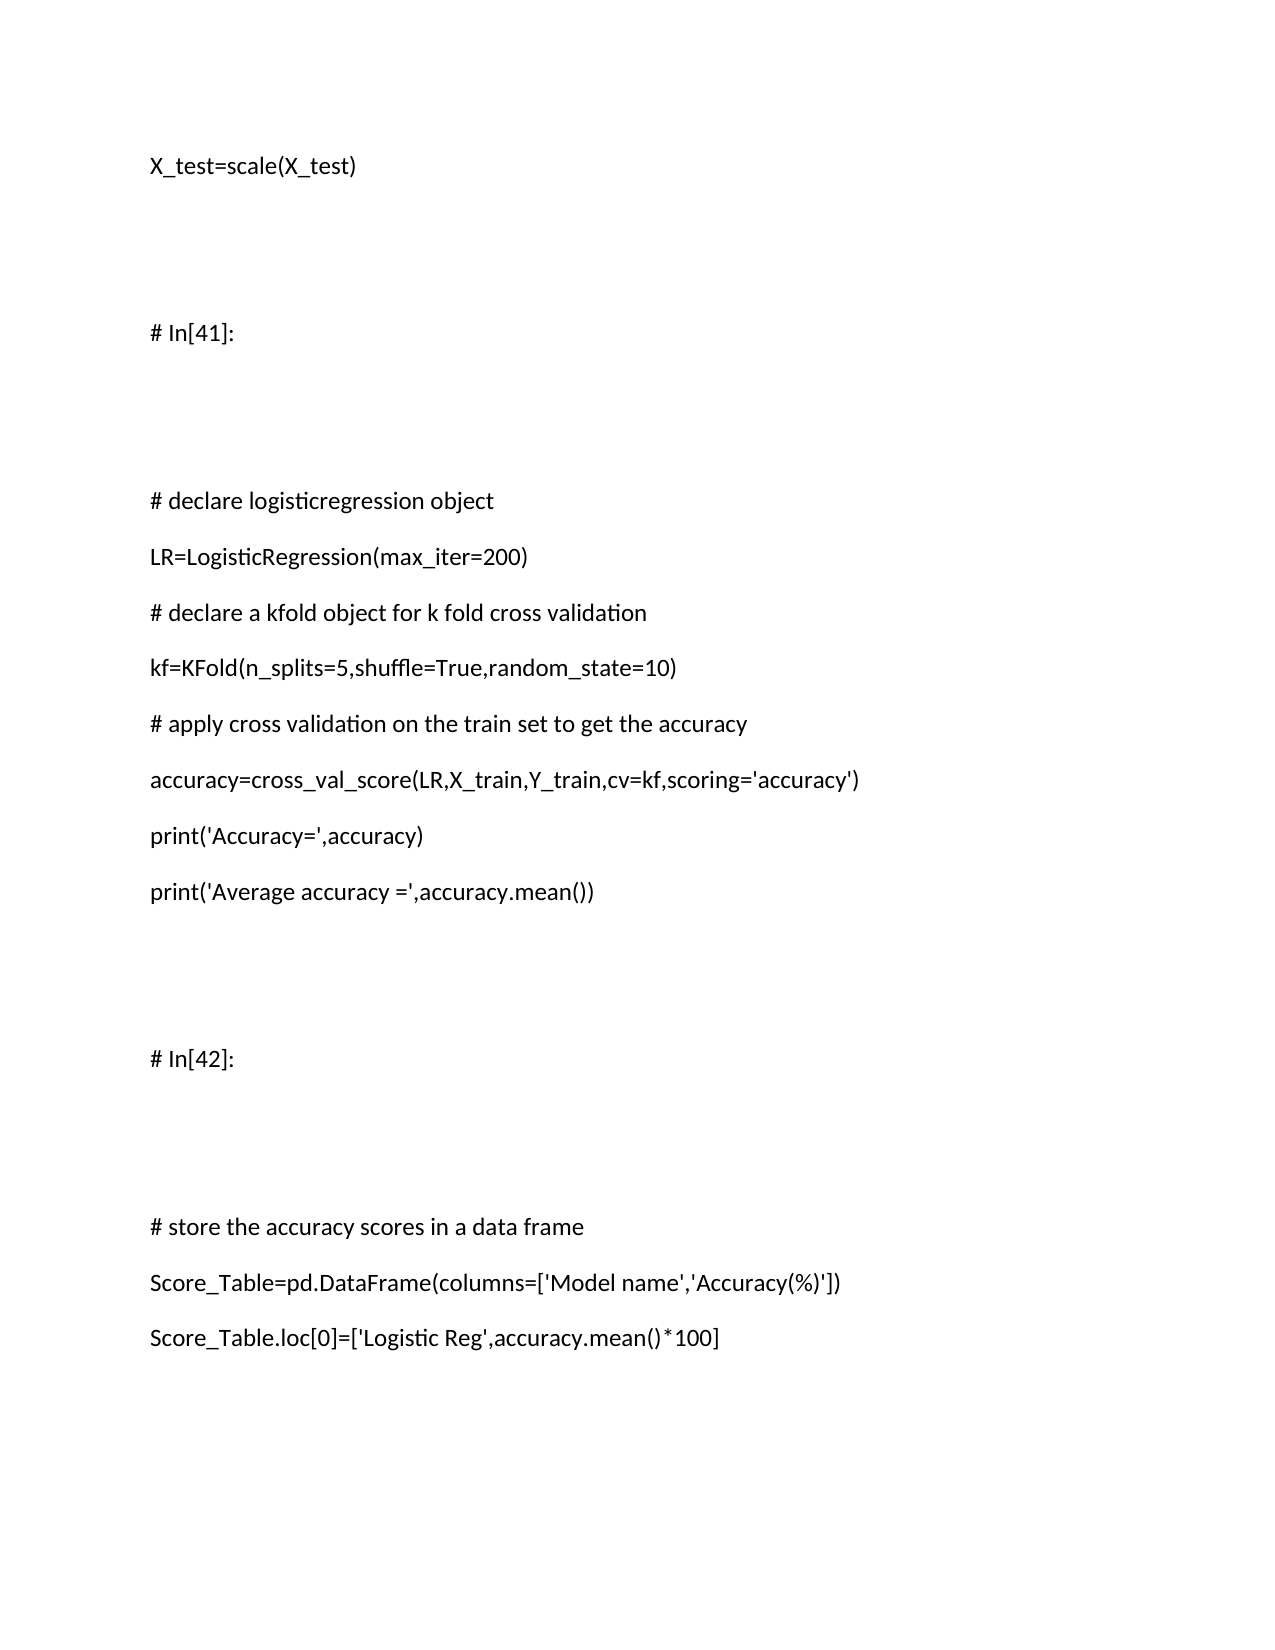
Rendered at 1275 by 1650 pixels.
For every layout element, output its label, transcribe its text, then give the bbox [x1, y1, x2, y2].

text LR=LogisticRegression(max_iter=200) [150, 541, 1125, 571]
text kf=KFold(n_splits=5,shuffle=True,random_state=10) [150, 652, 1125, 683]
text # apply cross validation on the train set to get the accuracy [150, 708, 1125, 739]
text # store the accuracy scores in a data frame [150, 1211, 1125, 1241]
text # In[41]: [150, 317, 1125, 348]
text # declare logisticregression object [150, 485, 1125, 516]
text accuracy=cross_val_score(LR,X_train,Y_train,cv=kf,scoring='accuracy') [150, 764, 1125, 795]
text # declare a kfold object for k fold cross validation [150, 597, 1125, 627]
text print('Average accuracy =',accuracy.mean()) [150, 876, 1125, 906]
text print('Accuracy=',accuracy) [150, 820, 1125, 851]
text Score_Table.loc[0]=['Logistic Reg',accuracy.mean()*100] [150, 1322, 1125, 1353]
text Score_Table=pd.DataFrame(columns=['Model name','Accuracy(%)']) [150, 1267, 1125, 1297]
text # In[42]: [150, 1043, 1125, 1074]
text X_test=scale(X_test) [150, 150, 1125, 181]
